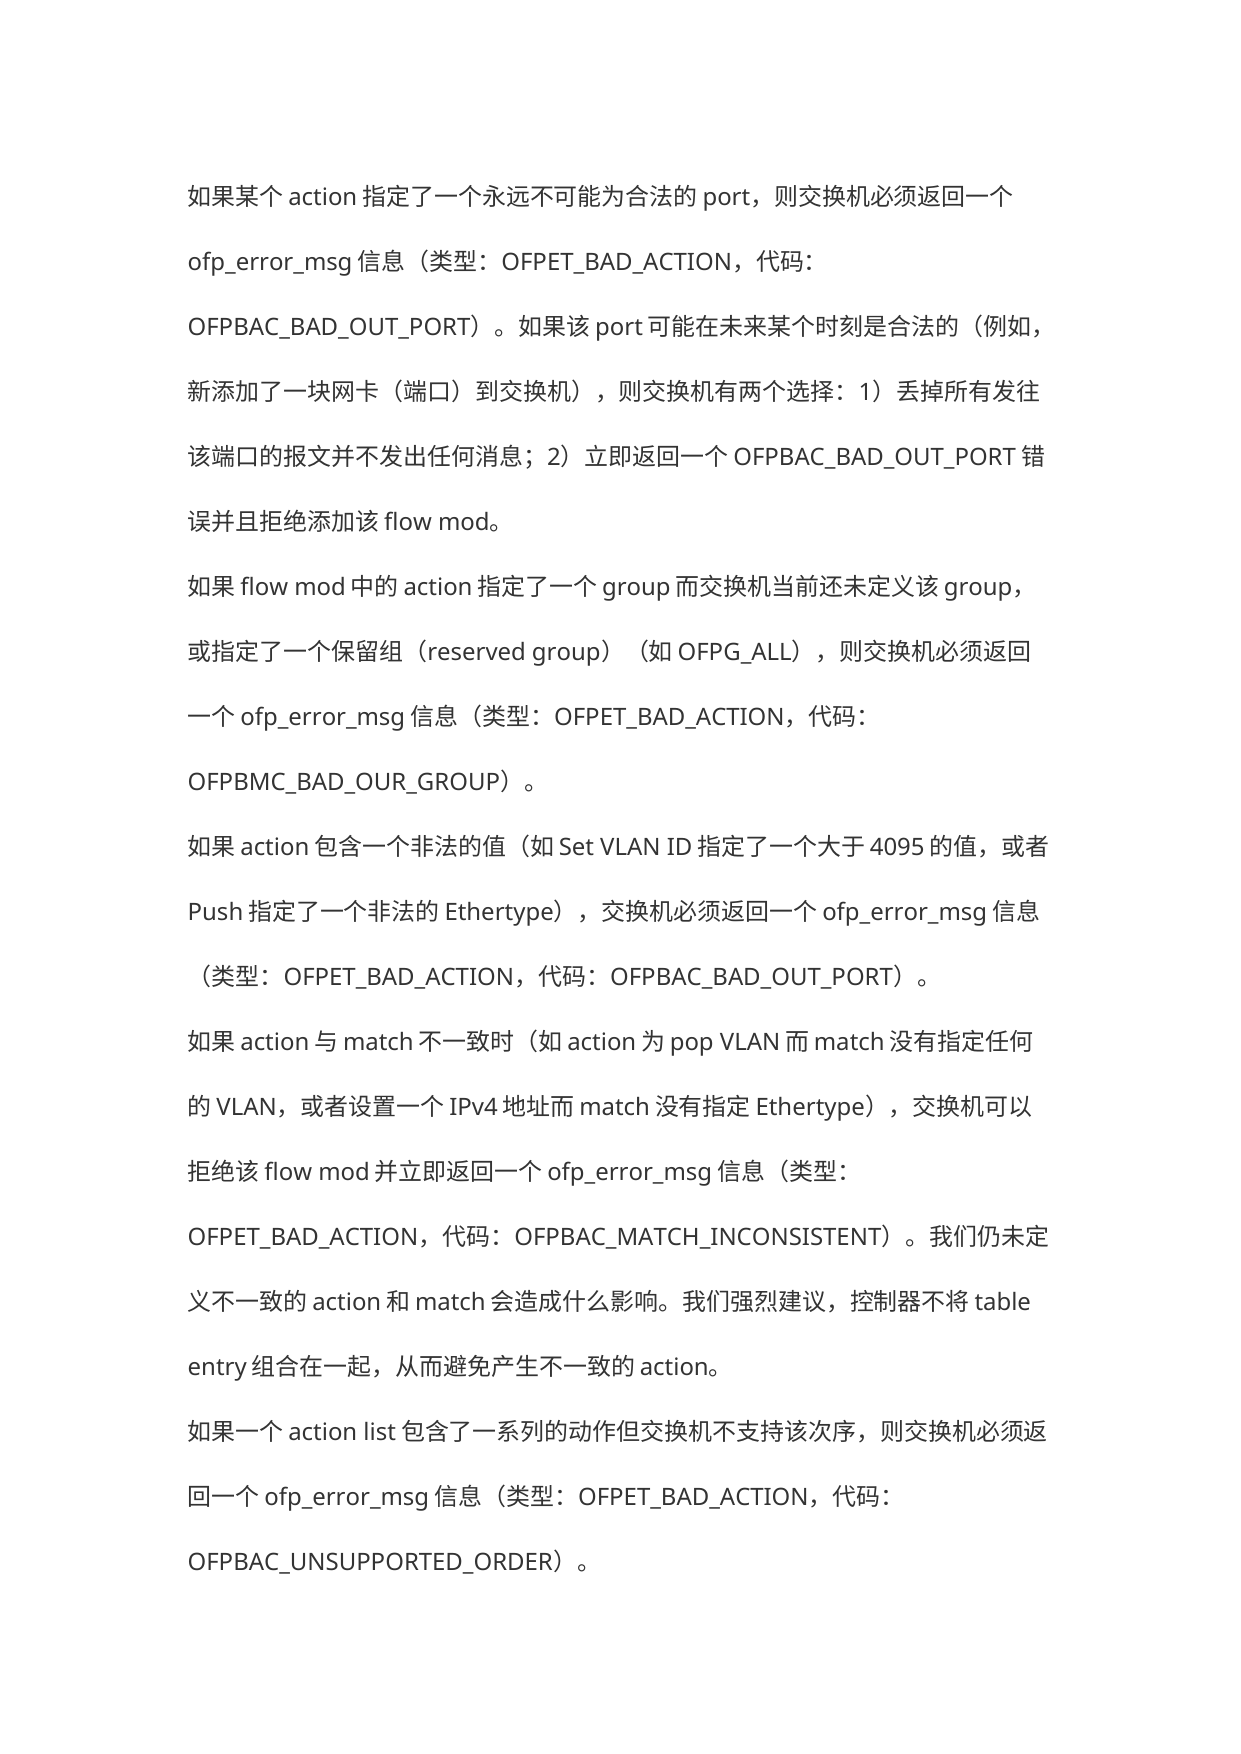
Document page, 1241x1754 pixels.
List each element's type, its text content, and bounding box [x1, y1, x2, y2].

text 如果一个action list包含了一系列的动作但交换机不支持该次序，则交换机必须返回一个ofp_error_msg信息（类型：OFPET_BAD_ACTION，代码：OFPBAC_UNSUPPORTED_ORDER）。 [187, 1397, 1053, 1592]
text 如果某个action指定了一个永远不可能为合法的port，则交换机必须返回一个ofp_error_msg信息（类型：OFPET_BAD_ACTION，代码：OFPBAC_BAD_OUT_PORT）。如果该port可能在未来某个时刻是合法的（例如，新添加了一块网卡（端口）到交换机），则交换机有两个选择：1）丢掉所有发往该端口的报文并不发出任何消息；2）立即返回一个OFPBAC_BAD_OUT_PORT错误并且拒绝添加该flow mod。 [187, 162, 1053, 552]
text 如果flow mod中的action指定了一个group而交换机当前还未定义该group，或指定了一个保留组（reserved group）（如OFPG_ALL），则交换机必须返回一个ofp_error_msg信息（类型：OFPET_BAD_ACTION，代码：OFPBMC_BAD_OUR_GROUP）。 [187, 552, 1053, 812]
text 如果action包含一个非法的值（如Set VLAN ID指定了一个大于4095的值，或者Push指定了一个非法的Ethertype），交换机必须返回一个ofp_error_msg信息（类型：OFPET_BAD_ACTION，代码：OFPBAC_BAD_OUT_PORT）。 [187, 812, 1053, 1007]
text 如果action与match不一致时（如action为pop VLAN而match没有指定任何的VLAN，或者设置一个IPv4地址而match没有指定Ethertype），交换机可以拒绝该flow mod并立即返回一个ofp_error_msg信息（类型：OFPET_BAD_ACTION，代码：OFPBAC_MATCH_INCONSISTENT）。我们仍未定义不一致的action和match会造成什么影响。我们强烈建议，控制器不将table entry组合在一起，从而避免产生不一致的action。 [187, 1007, 1053, 1397]
